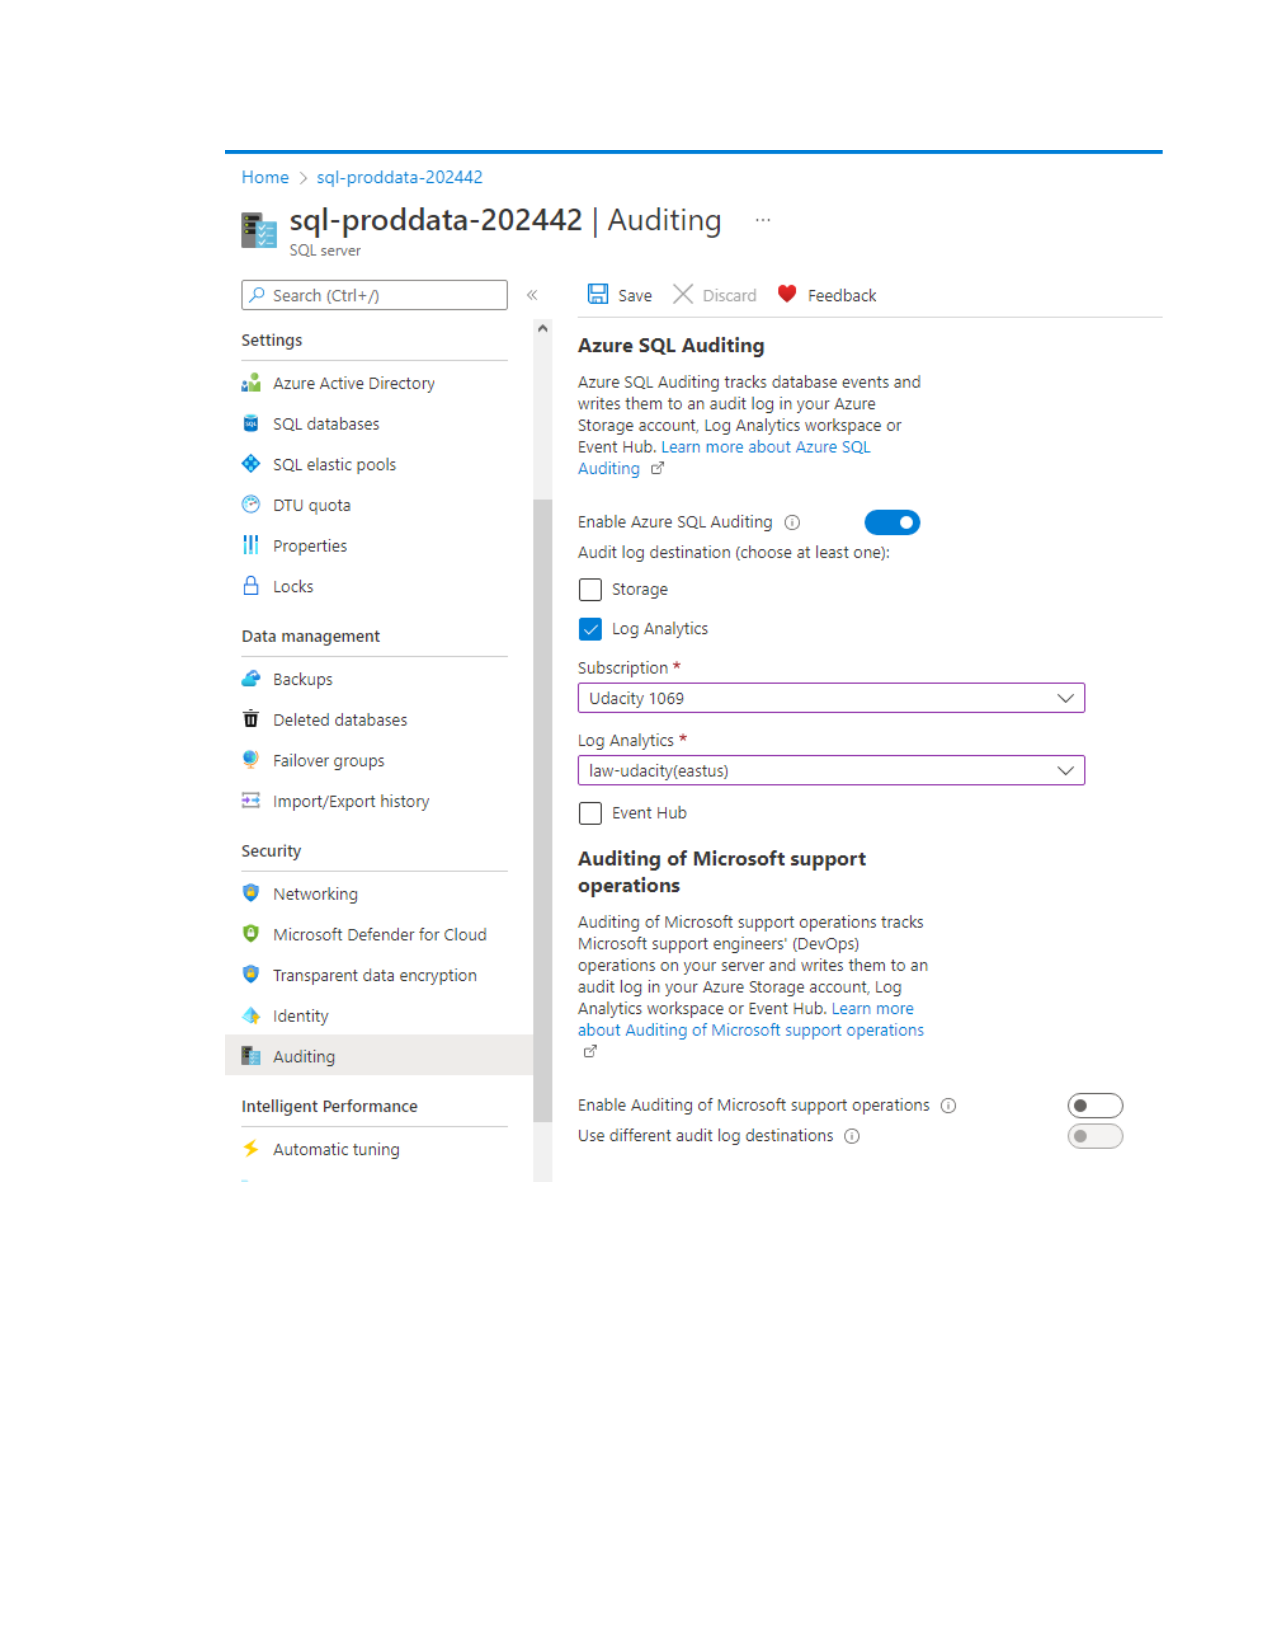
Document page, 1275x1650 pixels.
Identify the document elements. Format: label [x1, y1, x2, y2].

picture [225, 150, 1163, 1182]
